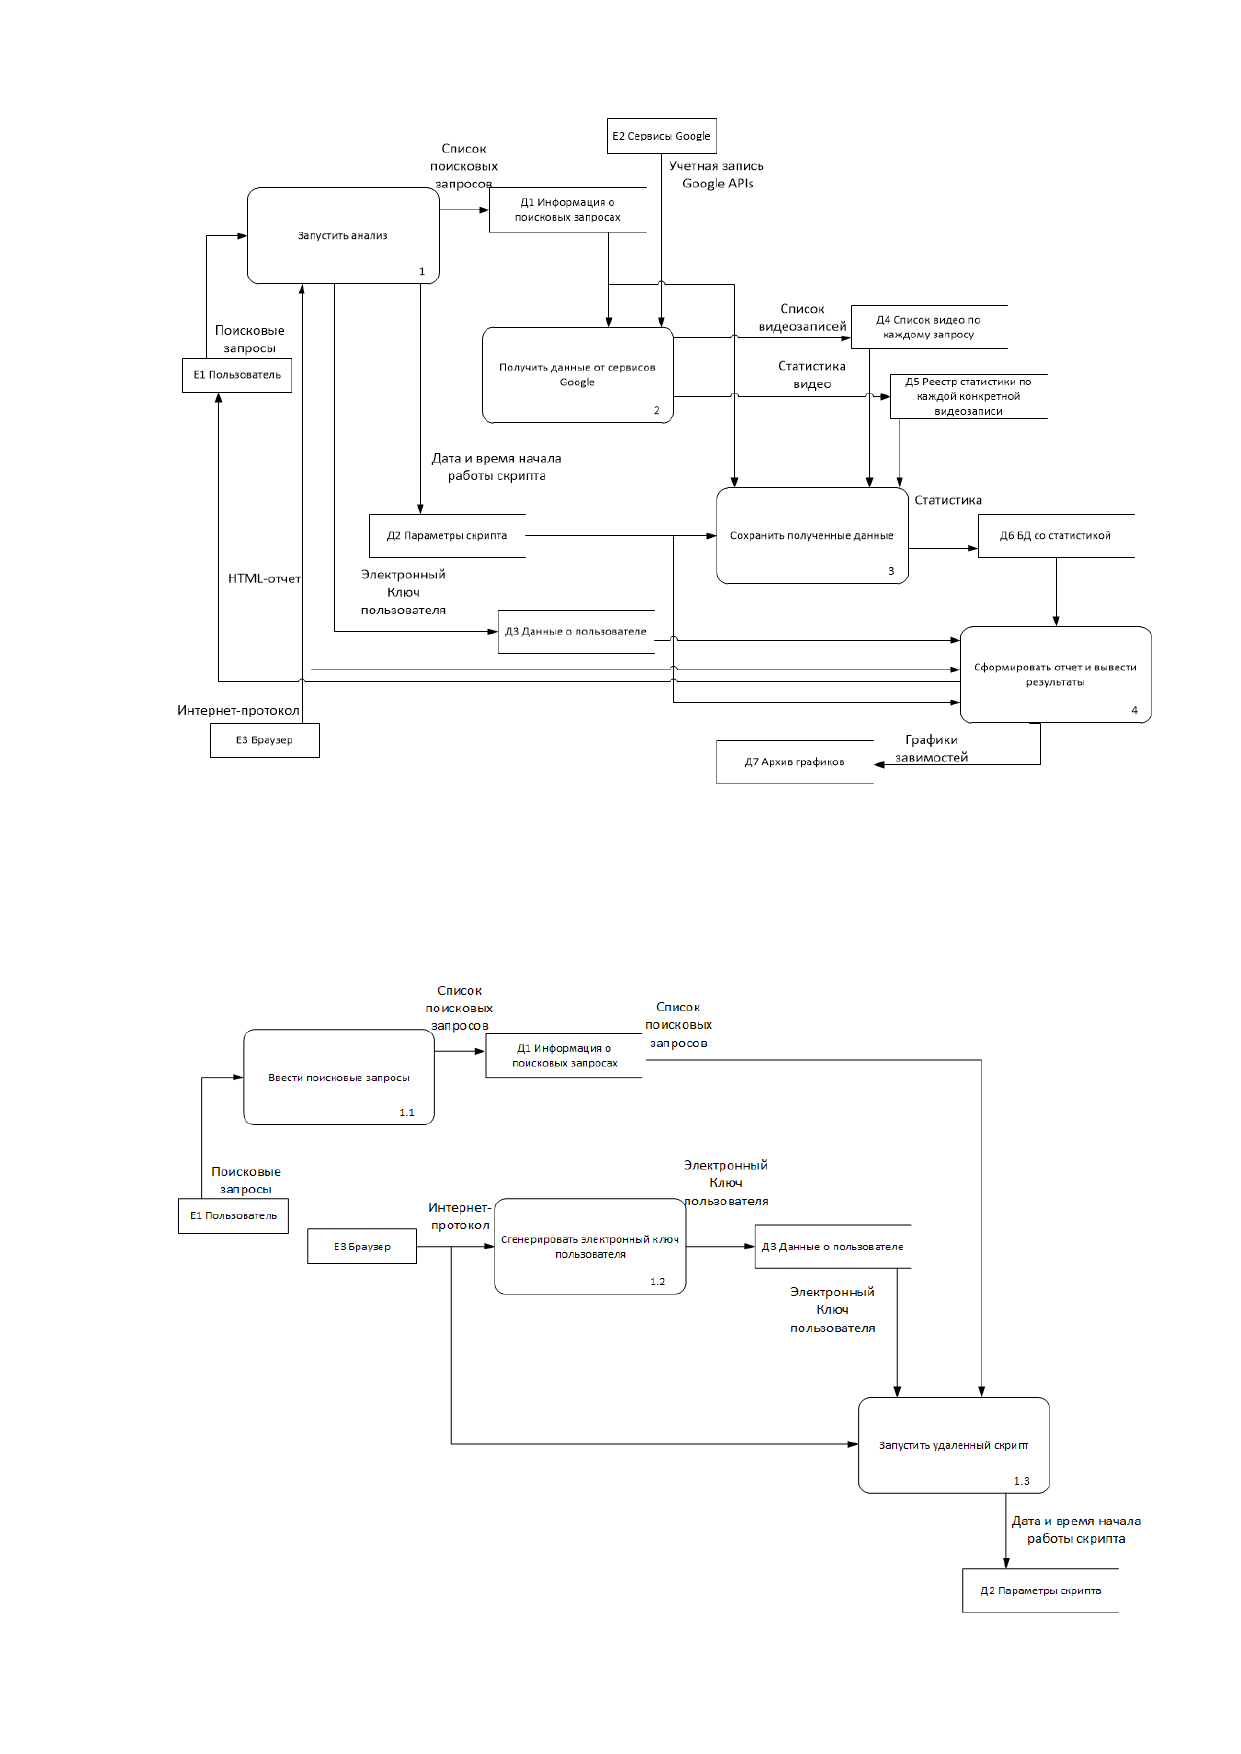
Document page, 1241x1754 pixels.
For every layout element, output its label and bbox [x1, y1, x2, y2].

picture [177, 976, 1152, 1613]
picture [177, 118, 1152, 784]
